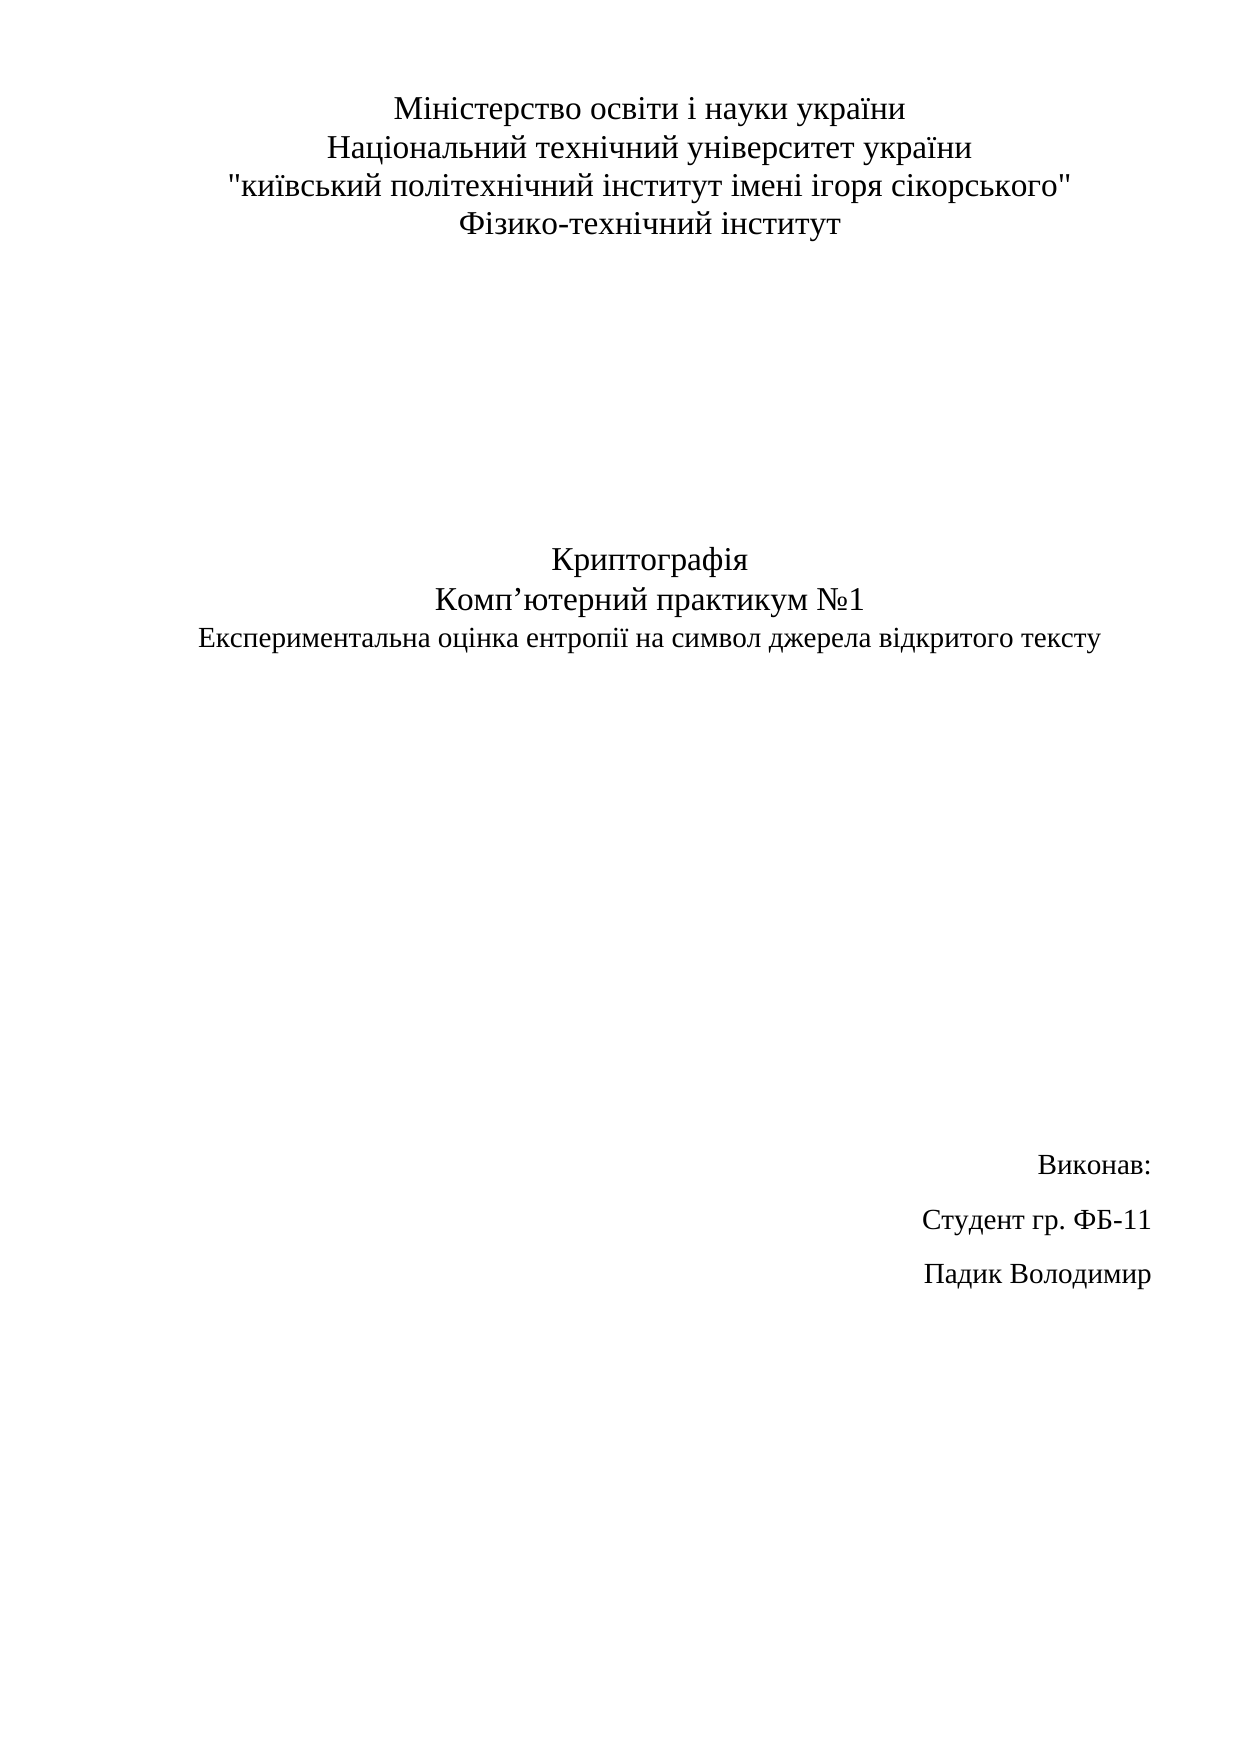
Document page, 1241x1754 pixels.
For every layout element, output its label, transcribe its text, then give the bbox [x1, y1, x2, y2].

text "київський політехнічний інститут імені ігоря сікорського" [148, 165, 1152, 203]
text Виконав: [148, 1147, 1152, 1181]
text Фізико-технічний інститут [148, 203, 1152, 242]
text Падик Володимир [148, 1256, 1152, 1290]
text Міністерство освіти і науки україни [148, 88, 1152, 127]
text Студент гр. ФБ-11 [148, 1202, 1152, 1235]
text Національний технічний університет україни [148, 127, 1152, 165]
text Комп’ютерний практикум №1 [148, 579, 1152, 618]
text Криптографія [148, 539, 1152, 577]
text Експериментальна оцінка ентропії на символ джерела відкритого тексту [148, 620, 1152, 653]
